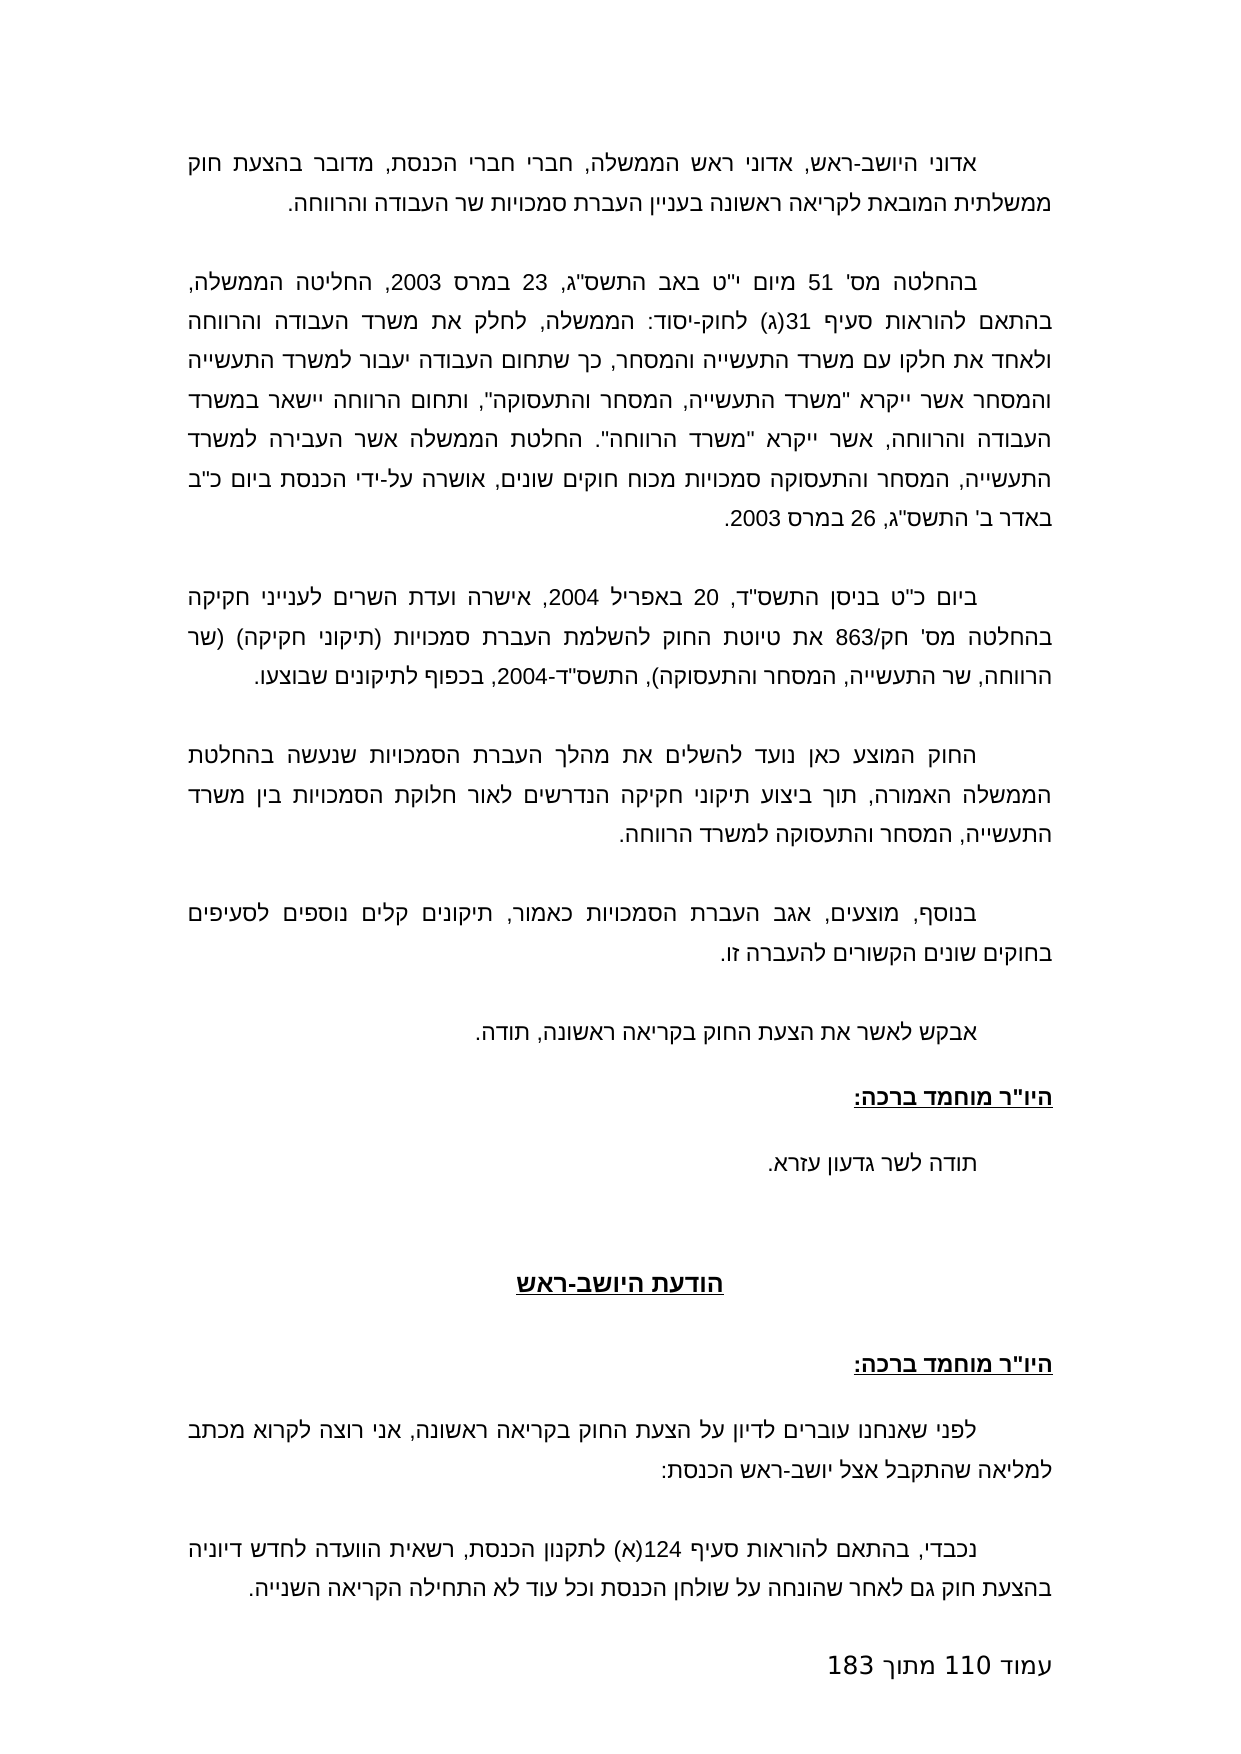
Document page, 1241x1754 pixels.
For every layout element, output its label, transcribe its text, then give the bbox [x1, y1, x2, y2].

text אבקש לאשר את הצעת החוק בקריאה ראשונה, תודה. [187, 1018, 1053, 1045]
text הודעת היושב-ראש [187, 1269, 1053, 1297]
text היו"ר מוחמד ברכה: [187, 1084, 1053, 1111]
text תודה לשר גדעון עזרא. [187, 1150, 1053, 1177]
text לפני שאנחנו עוברים לדיון על הצעת החוק בקריאה ראשונה, אני רוצה לקרוא מכתב למליאה שהתקבל אצל יושב-ראש הכנסת: [187, 1417, 1053, 1483]
text ביום כ"ט בניסן התשס"ד, 20 באפריל 2004, אישרה ועדת השרים לענייני חקיקה בהחלטה מס' חק/863 את טיוטת החוק להשלמת העברת סמכויות (תיקוני חקיקה) (שר הרווחה, שר התעשייה, המסחר והתעסוקה), התשס"ד-2004, בכפוף לתיקונים שבוצעו. [187, 584, 1053, 689]
text החוק המוצע כאן נועד להשלים את מהלך העברת הסמכויות שנעשה בהחלטת הממשלה האמורה, תוך ביצוע תיקוני חקיקה הנדרשים לאור חלוקת הסמכויות בין משרד התעשייה, המסחר והתעסוקה למשרד הרווחה. [187, 742, 1053, 847]
text היו"ר מוחמד ברכה: [187, 1351, 1053, 1378]
text בנוסף, מוצעים, אגב העברת הסמכויות כאמור, תיקונים קלים נוספים לסעיפים בחוקים שונים הקשורים להעברה זו. [187, 900, 1053, 966]
text אדוני היושב-ראש, אדוני ראש הממשלה, חברי חברי הכנסת, מדובר בהצעת חוק ממשלתית המובאת לקריאה ראשונה בעניין העברת סמכויות שר העבודה והרווחה. [187, 150, 1053, 216]
text בהחלטה מס' 51 מיום י"ט באב התשס"ג, 23 במרס 2003, החליטה הממשלה, בהתאם להוראות סעיף 31(ג) לחוק-יסוד: הממשלה, לחלק את משרד העבודה והרווחה ולאחד את חלקו עם משרד התעשייה והמסחר, כך שתחום העבודה יעבור למשרד התעשייה והמסחר אשר ייקרא "משרד התעשייה, המסחר והתעסוקה", ותחום הרווחה יישאר במשרד העבודה והרווחה, אשר ייקרא "משרד הרווחה". החלטת הממשלה אשר העבירה למשרד התעשייה, המסחר והתעסוקה סמכויות מכוח חוקים שונים, אושרה על-ידי הכנסת ביום כ"ב באדר ב' התשס"ג, 26 במרס 2003. [187, 268, 1053, 532]
text נכבדי, בהתאם להוראות סעיף 124(א) לתקנון הכנסת, רשאית הוועדה לחדש דיוניה בהצעת חוק גם לאחר שהונחה על שולחן הכנסת וכל עוד לא התחילה הקריאה השנייה. [187, 1536, 1053, 1601]
